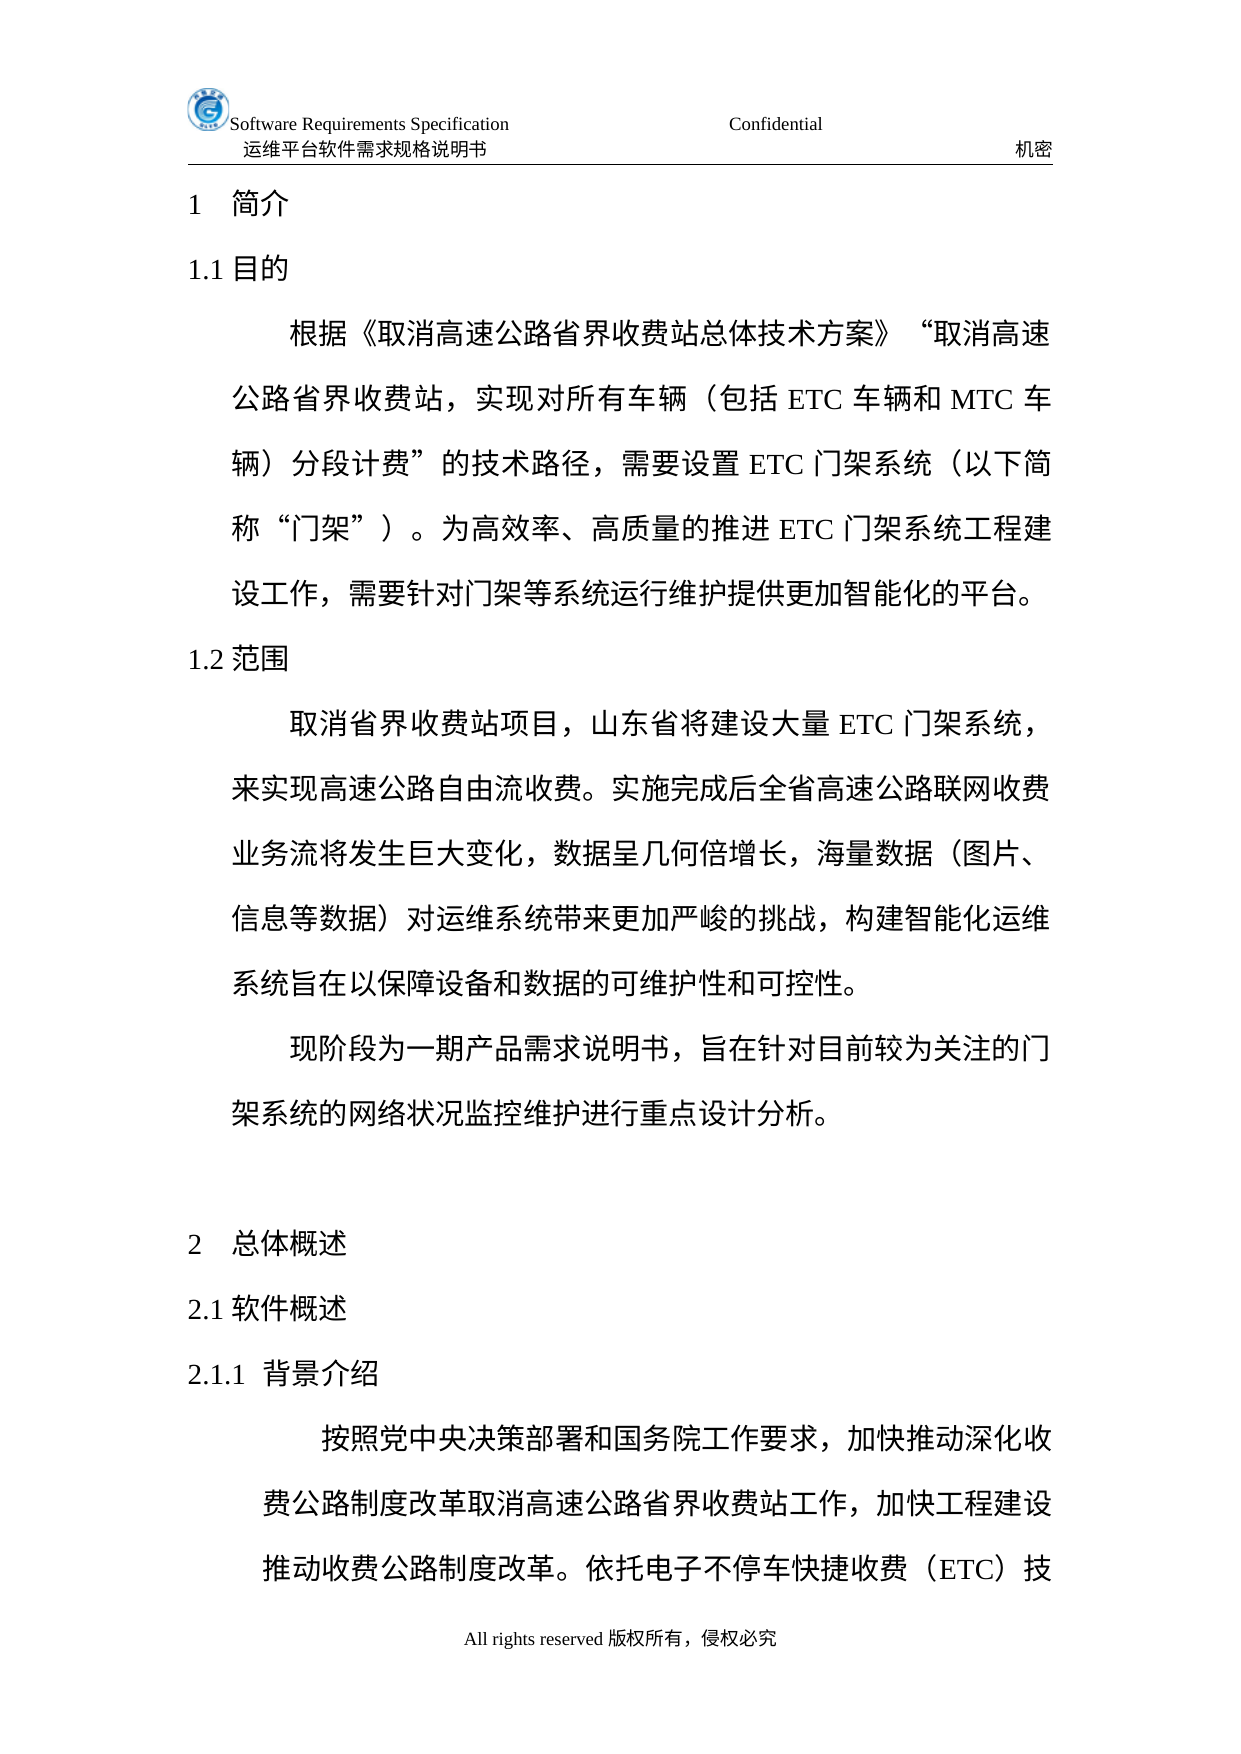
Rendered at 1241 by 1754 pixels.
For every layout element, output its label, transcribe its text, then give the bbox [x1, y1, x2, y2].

list 目的 [187, 234, 1053, 299]
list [262, 1404, 1053, 1599]
list 软件概述 [187, 1274, 1053, 1339]
list 根据《取消高速公路省界收费站总体技术方案》“取消高速公路省界收费站，实现对所有车辆（包括ETC 车辆和MTC 车辆）分段计费”的技术路径，需要设置ETC 门架系统（以下简称“门架”）。为高效率、高质量的推进ETC 门架系统工程建设工作，需要针对门架等系统运行维护提供更加智能化的平台。 [231, 299, 1053, 624]
list 现阶段为一期产品需求说明书，旨在针对目前较为关注的门架系统的网络状况监控维护进行重点设计分析。 [231, 1014, 1053, 1144]
list 简介 [187, 169, 1053, 234]
list 背景介绍 [187, 1339, 1053, 1404]
list 范围 [187, 624, 1053, 689]
list 总体概述 [187, 1209, 1053, 1274]
picture [187, 88, 230, 131]
list 取消省界收费站项目，山东省将建设大量ETC 门架系统，来实现高速公路自由流收费。实施完成后全省高速公路联网收费业务流将发生巨大变化，数据呈几何倍增长，海量数据（图片、信息等数据）对运维系统带来更加严峻的挑战，构建智能化运维系统旨在以保障设备和数据的可维护性和可控性。 [231, 689, 1053, 1014]
